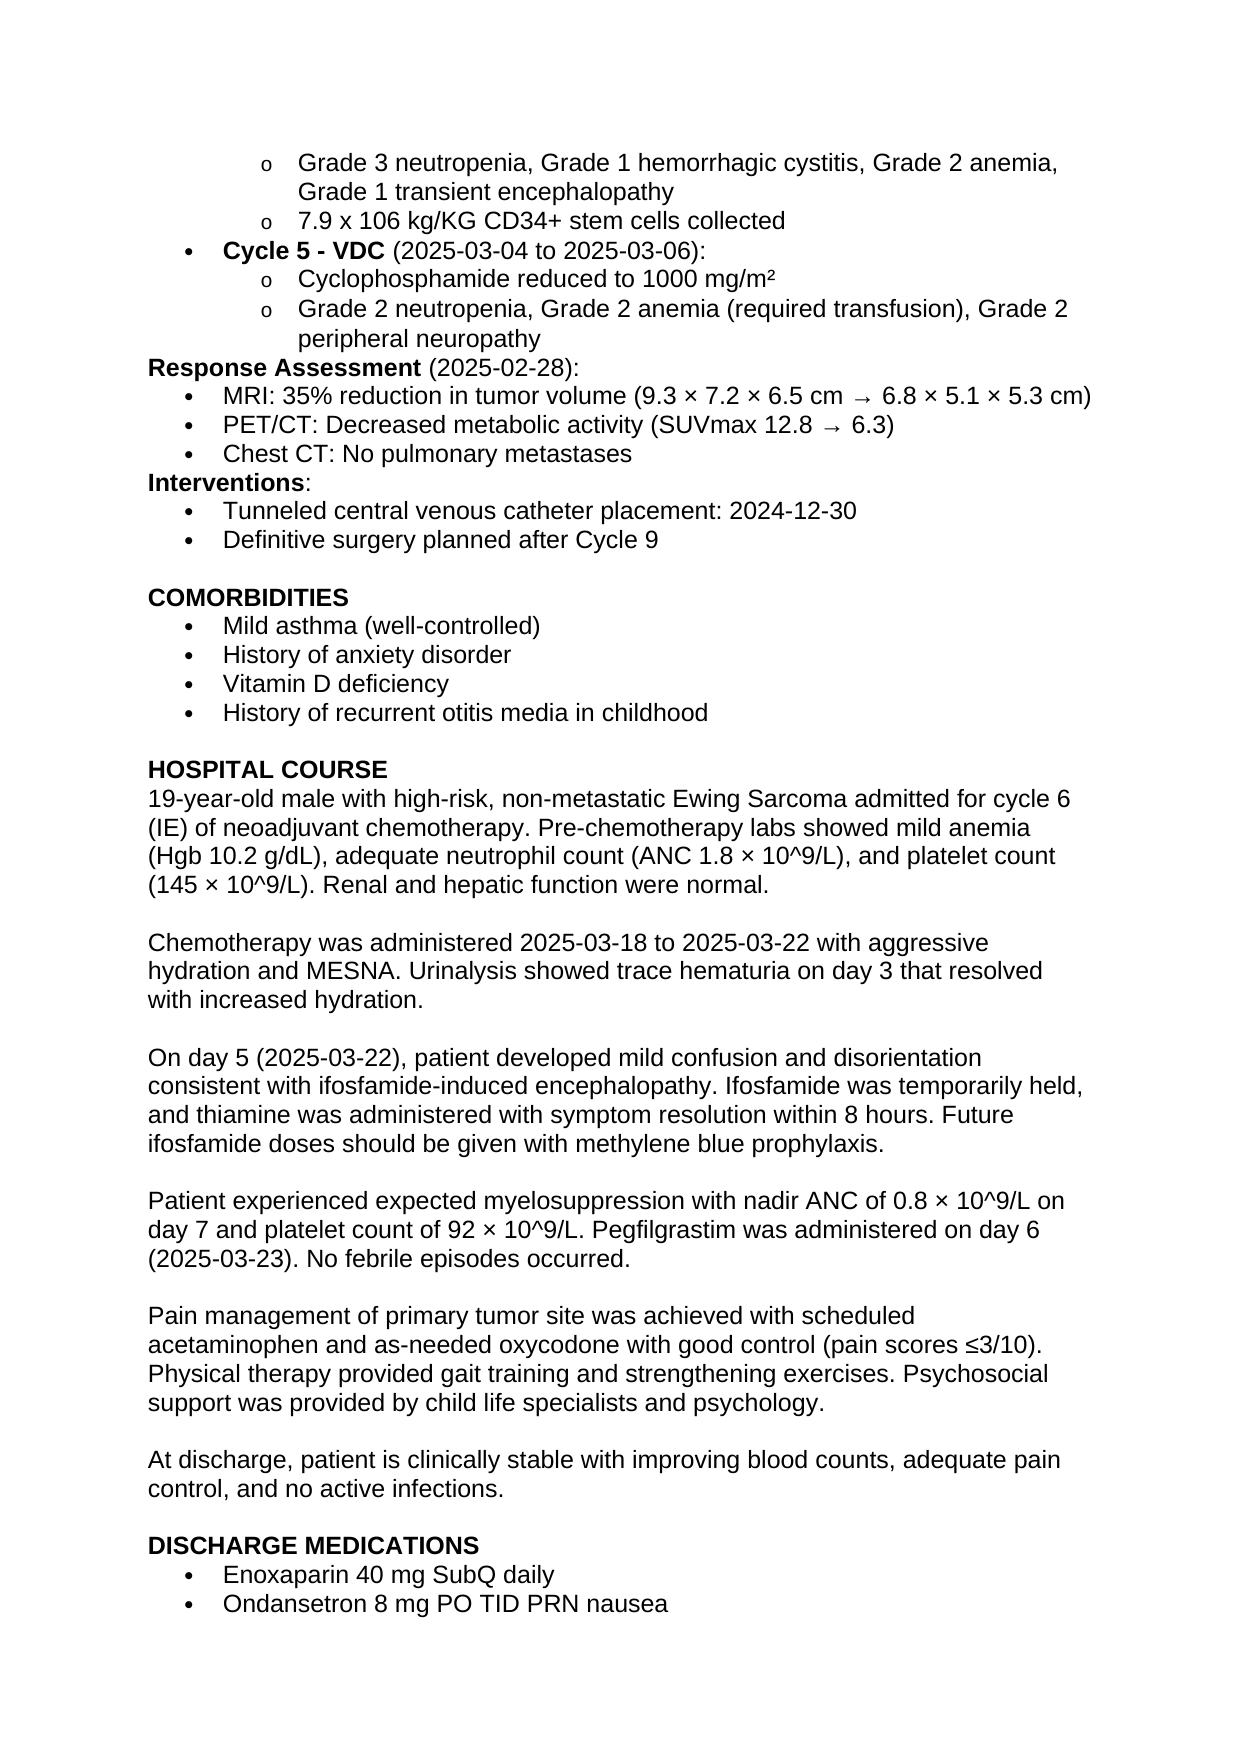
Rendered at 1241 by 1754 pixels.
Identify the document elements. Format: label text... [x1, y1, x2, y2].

list Cyclophosphamide reduced to 1000 mg/m² [260, 264, 1093, 294]
list Vitamin D deficiency [185, 669, 1093, 698]
list Mild asthma (well-controlled) [185, 611, 1093, 640]
list Tunneled central venous catheter placement: 2024-12-30 [185, 496, 1093, 525]
list Grade 2 neutropenia, Grade 2 anemia (required transfusion), Grade 2 peripheral neuropathy [260, 294, 1093, 353]
list MRI: 35% reduction in tumor volume (9.3 × 7.2 × 6.5 cm → 6.8 × 5.1 × 5.3 cm) [185, 381, 1093, 410]
text Interventions: [148, 468, 1093, 496]
list Chest CT: No pulmonary metastases [185, 439, 1093, 468]
list Ondansetron 8 mg PO TID PRN nausea [185, 1589, 1093, 1618]
list 7.9 x 106 kg/KG CD34+ stem cells collected [260, 206, 1093, 236]
text HOSPITAL COURSE [148, 755, 1093, 784]
list History of anxiety disorder [185, 640, 1093, 669]
list Cycle 5 - VDC (2025-03-04 to 2025-03-06): [185, 236, 1093, 264]
text At discharge, patient is clinically stable with improving blood counts, adequate pain control, and no active infections. [148, 1445, 1093, 1503]
text Response Assessment (2025-02-28): [148, 353, 1093, 381]
text On day 5 (2025-03-22), patient developed mild confusion and disorientation consistent with ifosfamide-induced encephalopathy. Ifosfamide was temporarily held, and thiamine was administered with symptom resolution within 8 hours. Future ifosfamide doses should be given with methylene blue prophylaxis. [148, 1043, 1093, 1158]
list Definitive surgery planned after Cycle 9 [185, 525, 1093, 554]
text Chemotherapy was administered 2025-03-18 to 2025-03-22 with aggressive hydration and MESNA. Urinalysis showed trace hematuria on day 3 that resolved with increased hydration. [148, 928, 1093, 1014]
list History of recurrent otitis media in childhood [185, 698, 1093, 726]
text Pain management of primary tumor site was achieved with scheduled acetaminophen and as-needed oxycodone with good control (pain scores ≤3/10). Physical therapy provided gait training and strengthening exercises. Psychosocial support was provided by child life specialists and psychology. [148, 1301, 1093, 1416]
text COMORBIDITIES [148, 583, 1093, 611]
text Patient experienced expected myelosuppression with nadir ANC of 0.8 × 10^9/L on day 7 and platelet count of 92 × 10^9/L. Pegfilgrastim was administered on day 6 (2025-03-23). No febrile episodes occurred. [148, 1186, 1093, 1273]
list PET/CT: Decreased metabolic activity (SUVmax 12.8 → 6.3) [185, 410, 1093, 439]
text DISCHARGE MEDICATIONS [148, 1531, 1093, 1560]
list Grade 3 neutropenia, Grade 1 hemorrhagic cystitis, Grade 2 anemia, Grade 1 transient encephalopathy [260, 148, 1093, 206]
text 19-year-old male with high-risk, non-metastatic Ewing Sarcoma admitted for cycle 6 (IE) of neoadjuvant chemotherapy. Pre-chemotherapy labs showed mild anemia (Hgb 10.2 g/dL), adequate neutrophil count (ANC 1.8 × 10^9/L), and platelet count (145 × 10^9/L). Renal and hepatic function were normal. [148, 784, 1093, 899]
list Enoxaparin 40 mg SubQ daily [185, 1560, 1093, 1589]
